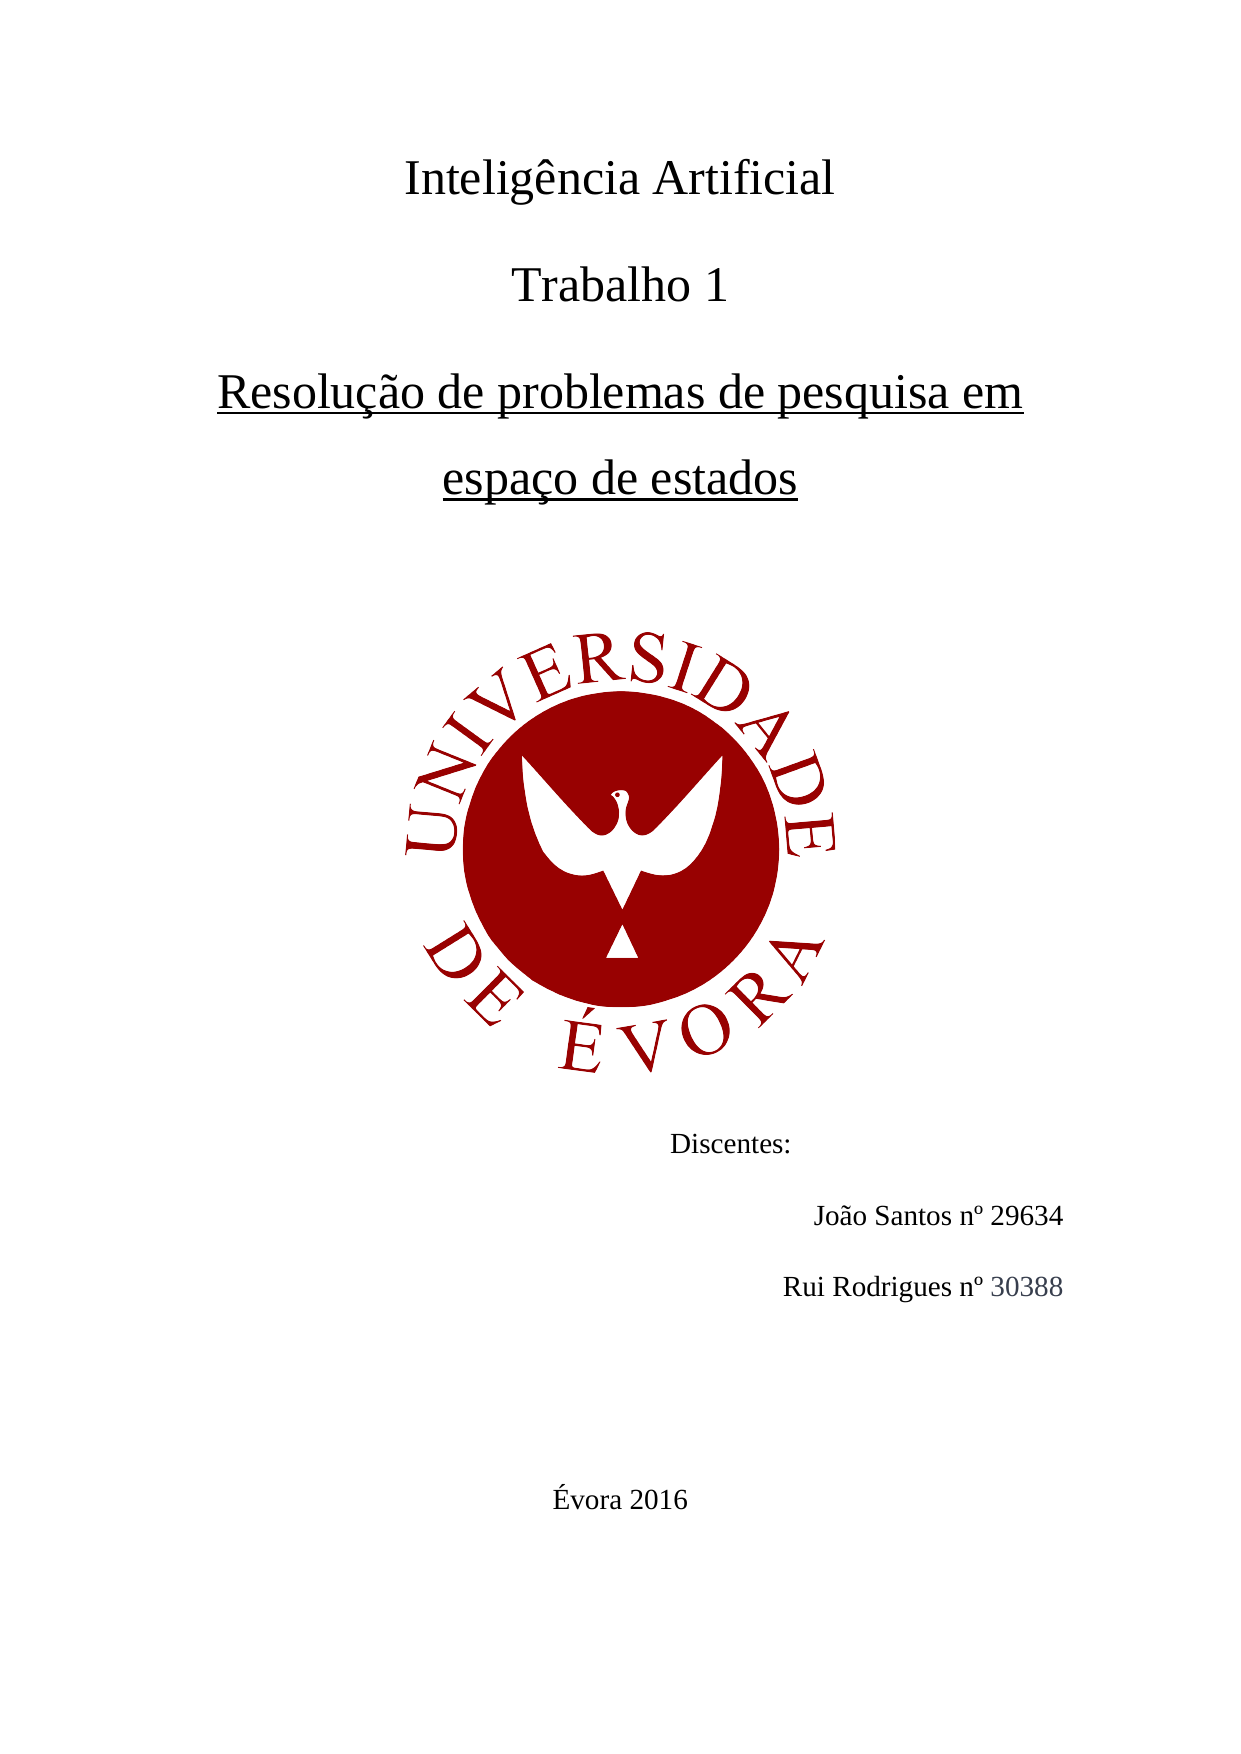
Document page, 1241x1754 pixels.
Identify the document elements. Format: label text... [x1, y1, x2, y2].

text Rui Rodrigues nº 30388 [177, 1269, 1063, 1302]
picture [405, 632, 836, 1073]
text João Santos nº 29634 [177, 1198, 1063, 1231]
text Évora 2016 [177, 1482, 1063, 1516]
text Trabalho 1 [177, 255, 1063, 312]
text Discentes: [325, 1127, 1063, 1160]
text Inteligência Artificial [177, 148, 1063, 205]
text Resolução de problemas de pesquisa em espaço de estados [177, 362, 1063, 506]
